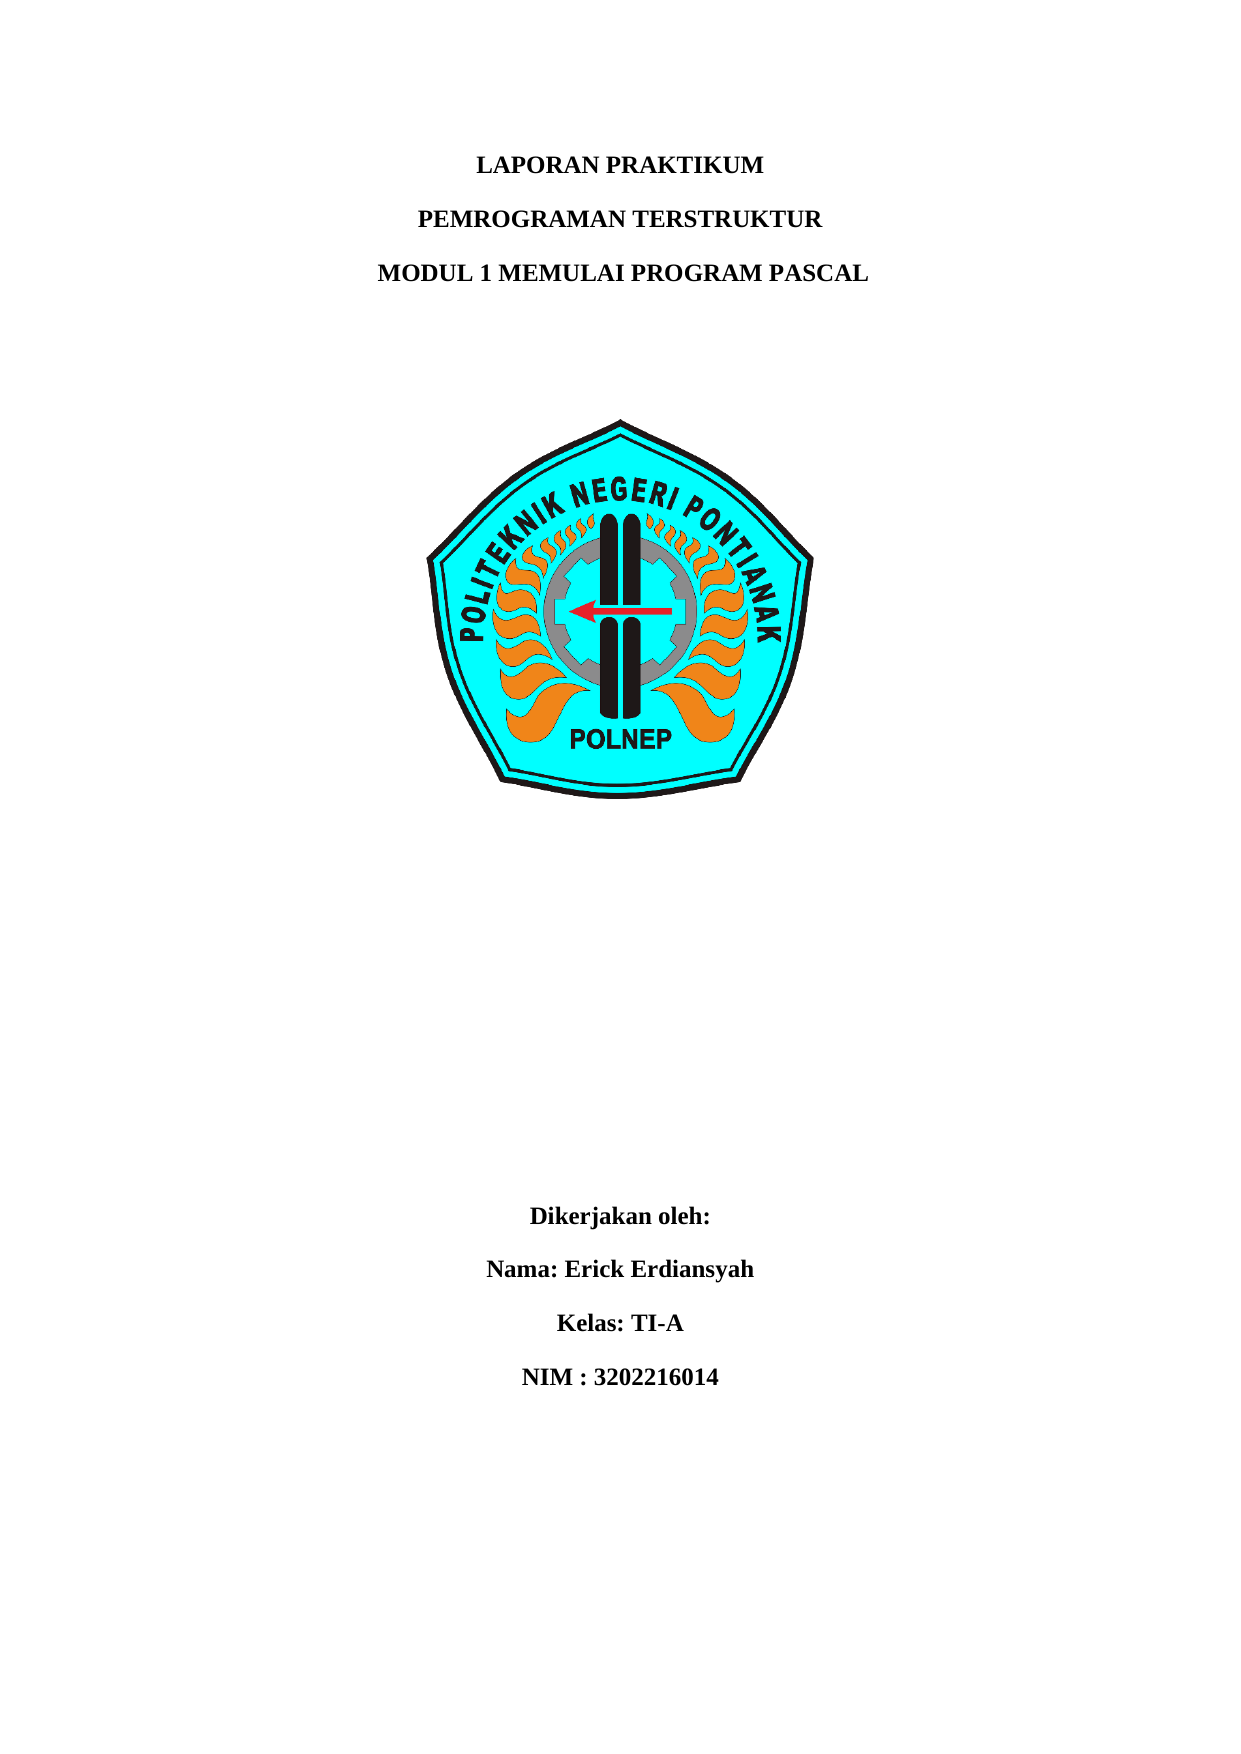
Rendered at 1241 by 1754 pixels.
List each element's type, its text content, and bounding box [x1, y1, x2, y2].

text Nama: Erick Erdiansyah [150, 1254, 1090, 1283]
text NIM : 3202216014 [150, 1362, 1090, 1391]
text Dikerjakan oleh: [150, 1201, 1090, 1229]
picture [426, 419, 814, 799]
text PEMROGRAMAN TERSTRUKTUR [150, 204, 1090, 233]
text LAPORAN PRAKTIKUM [150, 150, 1090, 179]
text MODUL 1 MEMULAI PROGRAM PASCAL [150, 258, 1090, 286]
text Kelas: TI-A [150, 1308, 1090, 1337]
